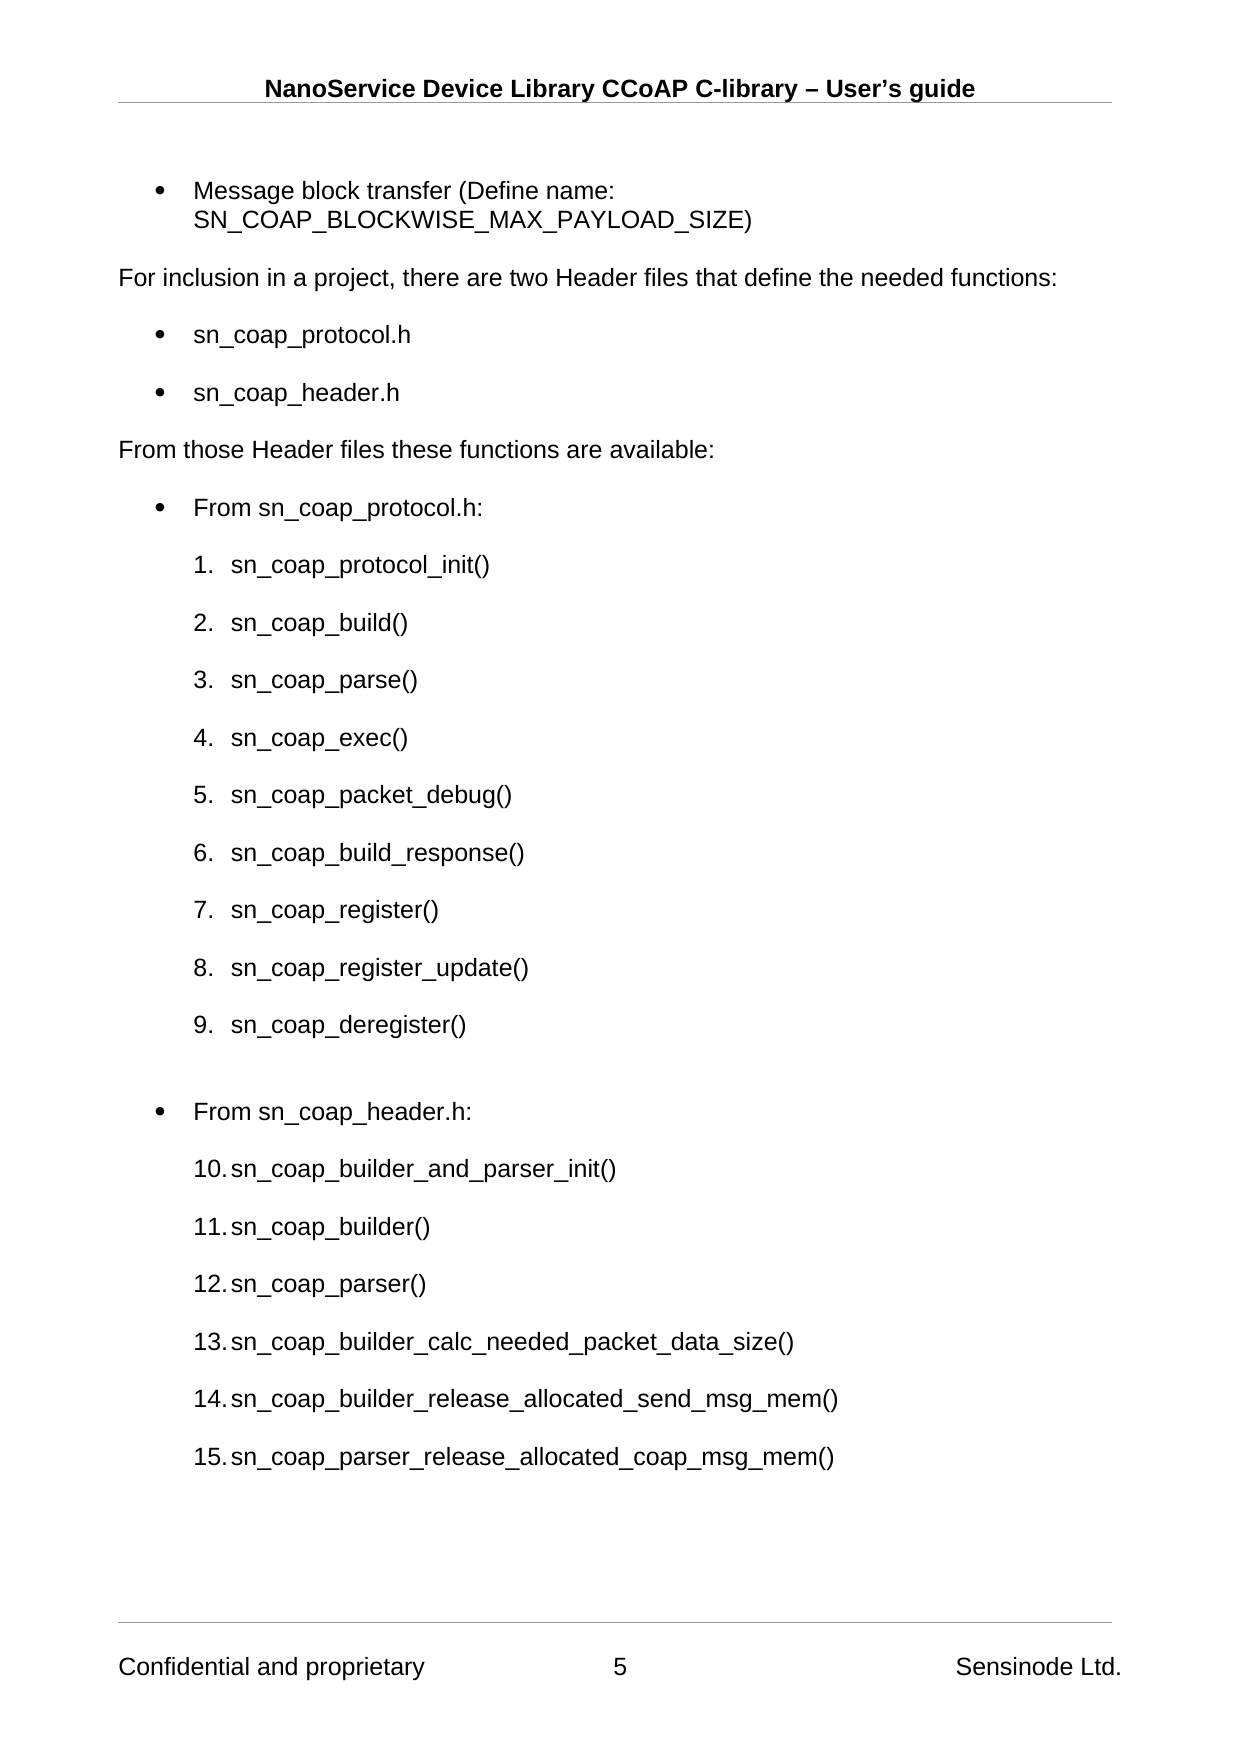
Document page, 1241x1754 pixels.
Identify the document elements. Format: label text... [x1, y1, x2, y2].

list From sn_coap_protocol.h: [156, 493, 1122, 522]
text From those Header files these functions are available: [118, 435, 1122, 464]
list sn_coap_header.h [156, 378, 1122, 407]
list sn_coap_protocol.h [156, 320, 1122, 349]
list sn_coap_build() [193, 608, 1122, 637]
list sn_coap_register() [193, 896, 1122, 924]
list sn_coap_exec() [193, 723, 1122, 752]
text For inclusion in a project, there are two Header files that define the needed functions: [118, 263, 1122, 291]
list sn_coap_build_response() [193, 838, 1122, 867]
list Message block transfer (Define name: SN_COAP_BLOCKWISE_MAX_PAYLOAD_SIZE) [156, 176, 1122, 234]
list sn_coap_builder_calc_needed_packet_data_size() [193, 1327, 1122, 1356]
list sn_coap_builder_and_parser_init() [193, 1154, 1122, 1183]
list sn_coap_parser() [193, 1269, 1122, 1298]
list sn_coap_parser_release_allocated_coap_msg_mem() [193, 1442, 1122, 1471]
list sn_coap_register_update() [193, 953, 1122, 982]
list sn_coap_builder_release_allocated_send_msg_mem() [193, 1384, 1122, 1413]
list From sn_coap_header.h: [156, 1097, 1122, 1126]
list sn_coap_parse() [193, 666, 1122, 694]
list sn_coap_deregister() [193, 1011, 1122, 1039]
list sn_coap_builder() [193, 1212, 1122, 1241]
list sn_coap_protocol_init() [193, 551, 1122, 579]
list sn_coap_packet_debug() [193, 781, 1122, 809]
